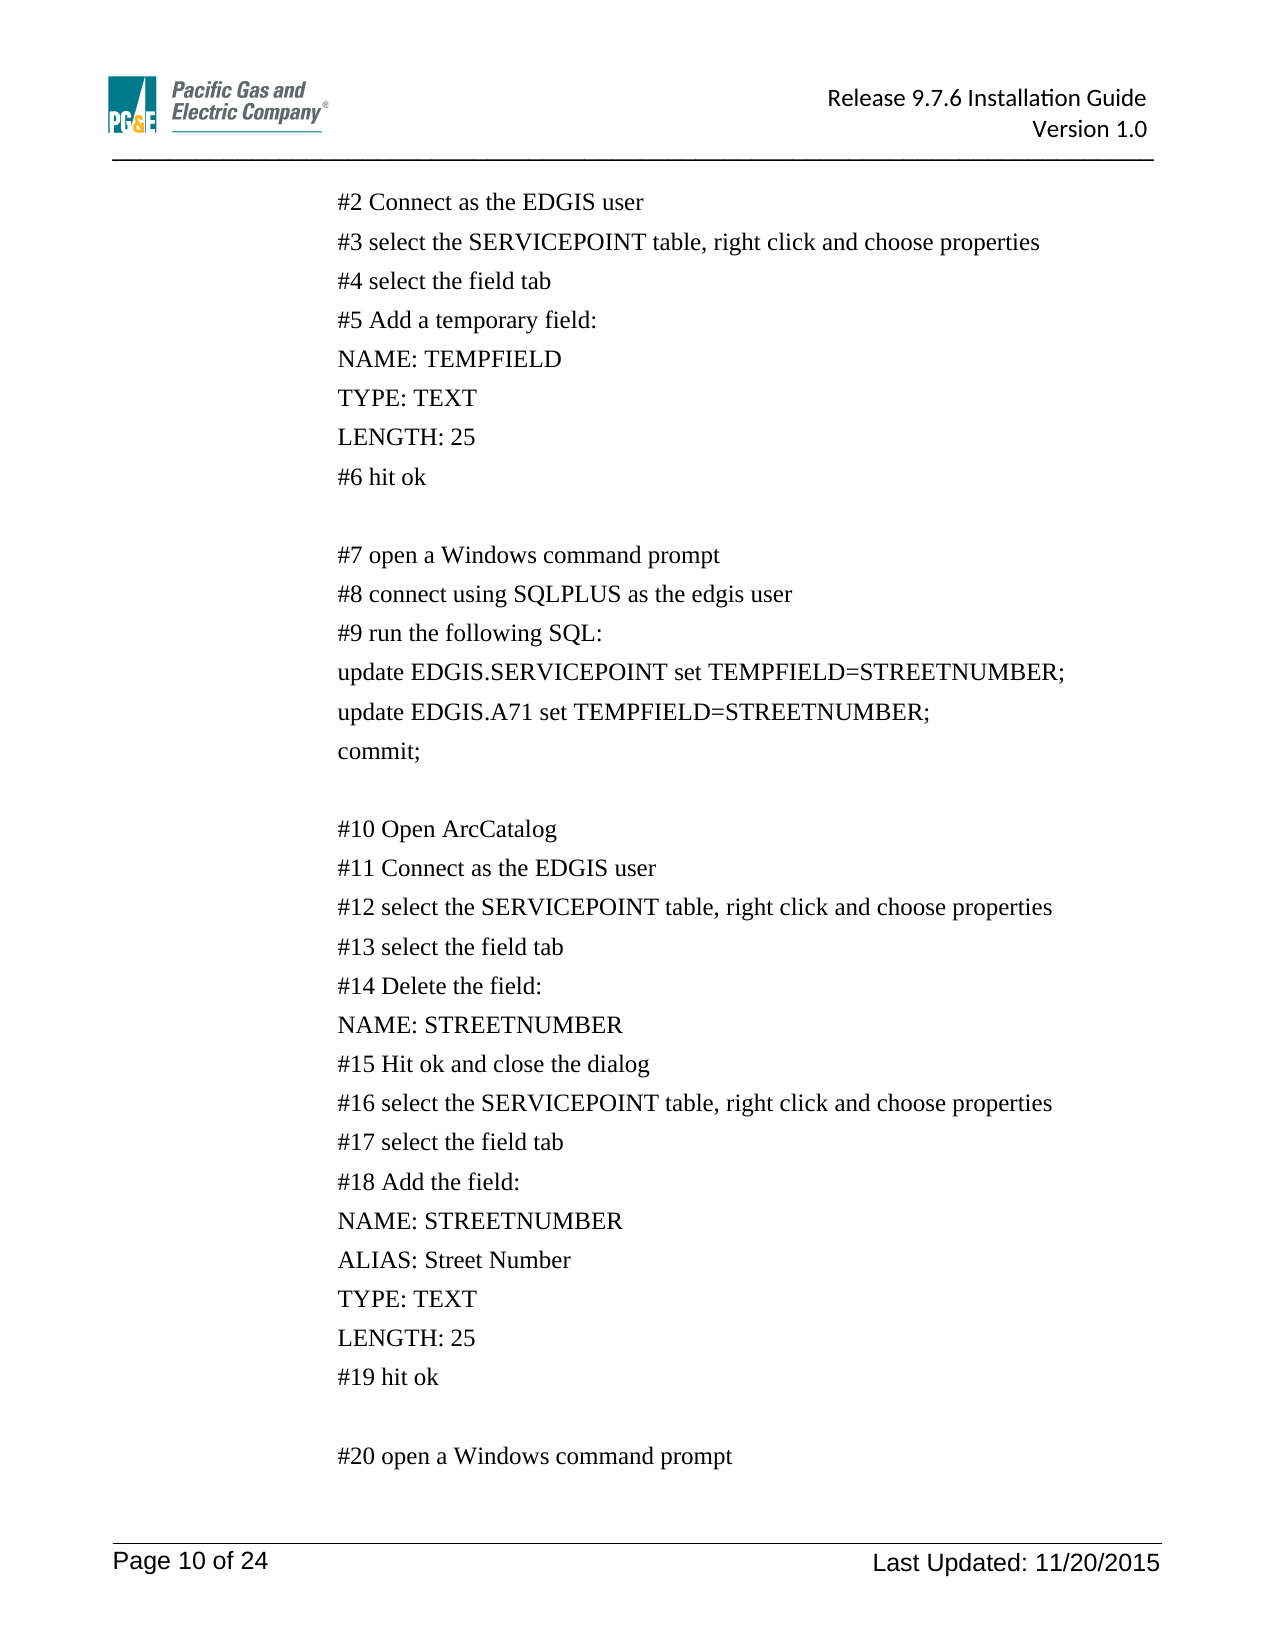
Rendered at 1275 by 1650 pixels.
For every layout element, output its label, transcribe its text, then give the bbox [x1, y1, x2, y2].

text TYPE: TEXT [337, 1284, 1162, 1313]
text #16 select the SERVICEPOINT table, right click and choose properties [337, 1088, 1162, 1117]
text #8 connect using SQLPLUS as the edgis user [337, 579, 1162, 608]
text #10 Open ArcCatalog [337, 814, 1162, 843]
text #3 select the SERVICEPOINT table, right click and choose properties [337, 227, 1162, 255]
text #18 Add the field: [337, 1167, 1162, 1195]
text ALIAS: Street Number [337, 1245, 1162, 1274]
text LENGTH: 25 [337, 1323, 1162, 1352]
text #4 select the field tab [337, 266, 1162, 294]
text #11 Connect as the EDGIS user [337, 853, 1162, 882]
text #7 open a Windows command prompt [337, 540, 1162, 569]
text commit; [337, 736, 1162, 764]
text #6 hit ok [337, 462, 1162, 490]
text #19 hit ok [337, 1362, 1162, 1391]
text #14 Delete the field: [337, 971, 1162, 999]
text NAME: STREETNUMBER [337, 1010, 1162, 1039]
text TYPE: TEXT [337, 383, 1162, 412]
text #9 run the following SQL: [337, 618, 1162, 647]
text NAME: STREETNUMBER [337, 1206, 1162, 1234]
text LENGTH: 25 [337, 422, 1162, 451]
text #20 open a Windows command prompt [337, 1441, 1162, 1469]
text NAME: TEMPFIELD [337, 344, 1162, 373]
text update EDGIS.A71 set TEMPFIELD=STREETNUMBER; [337, 697, 1162, 725]
text #15 Hit ok and close the dialog [337, 1049, 1162, 1078]
text #2 Connect as the EDGIS user [337, 187, 1162, 216]
text #12 select the SERVICEPOINT table, right click and choose properties [337, 892, 1162, 921]
text #5 Add a temporary field: [337, 305, 1162, 334]
text #13 select the field tab [337, 932, 1162, 960]
text update EDGIS.SERVICEPOINT set TEMPFIELD=STREETNUMBER; [337, 657, 1162, 686]
text #17 select the field tab [337, 1127, 1162, 1156]
